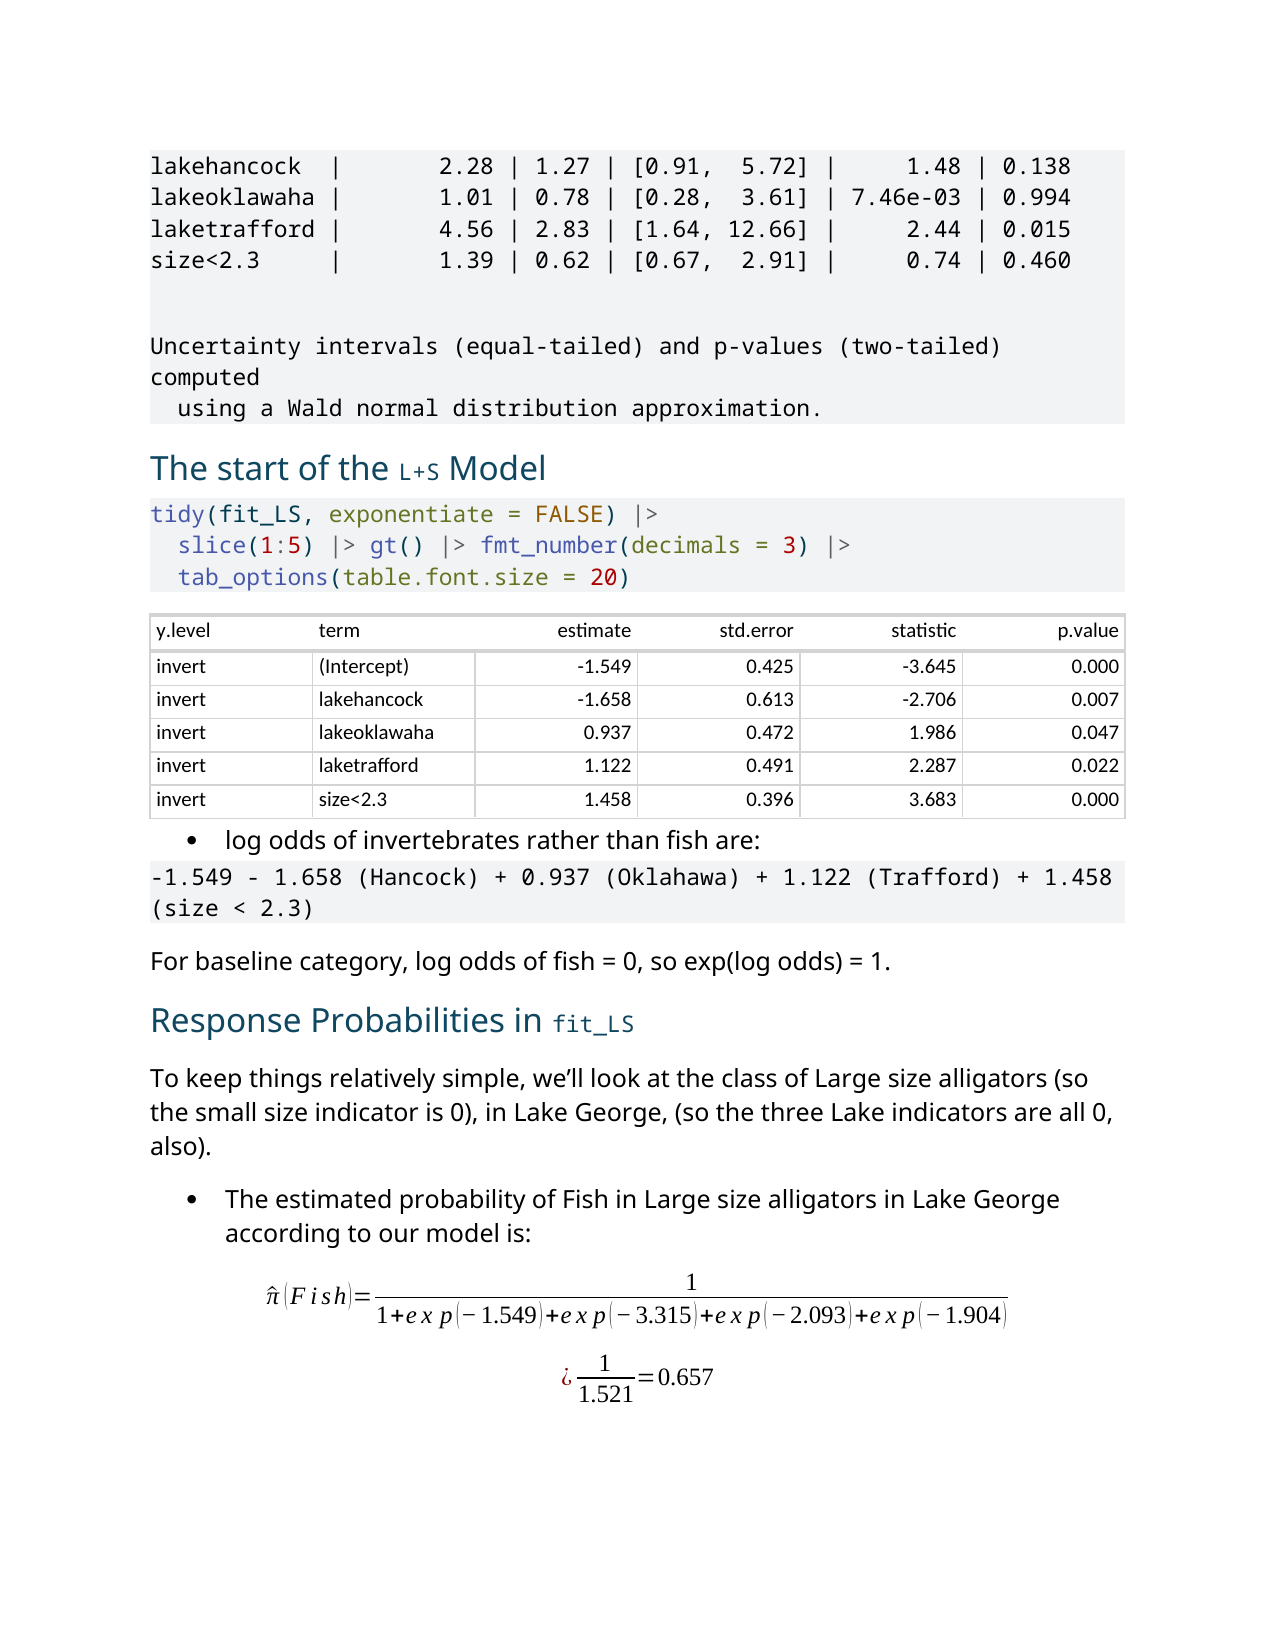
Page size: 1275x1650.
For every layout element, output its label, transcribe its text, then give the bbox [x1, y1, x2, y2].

text tidy(fit_LS, exponentiate = FALSE) |> slice(1:5) |> gt() |> fmt_number(decimals = 3) |> tab_options(table.font.size = 20) [150, 498, 1125, 592]
table_cell 0.047 [963, 719, 1124, 751]
text -1.549 - 1.658 (Hancock) + 0.937 (Oklahawa) + 1.122 (Trafford) + 1.458 (size < 2.3) [150, 861, 1125, 923]
table_cell 0.937 [476, 719, 637, 751]
table_cell lakehancock [313, 686, 474, 718]
text Uncertainty intervals (equal-tailed) and p-values (two-tailed) computed using a Wald normal distribution approximation. [150, 296, 1125, 424]
table_cell -1.549 [476, 653, 637, 684]
table_cell 1.986 [801, 719, 962, 751]
table_cell (Intercept) [313, 653, 474, 684]
table_cell invert [151, 786, 312, 817]
table_header term [313, 617, 475, 649]
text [150, 150, 1125, 275]
table_cell 0.022 [963, 753, 1124, 784]
table_cell -2.706 [801, 686, 962, 718]
table_cell size<2.3 [313, 786, 474, 817]
table_cell 0.396 [638, 786, 799, 817]
table_cell lakeoklawaha [313, 719, 474, 751]
table_cell -1.658 [476, 686, 637, 718]
table_cell 0.007 [963, 686, 1124, 718]
list The estimated probability of Fish in Large size alligators in Lake George according to our model is: [187, 1182, 1125, 1250]
subtitle Response Probabilities in fit_LS [150, 997, 1125, 1042]
text For baseline category, log odds of fish = 0, so exp(log odds) = 1. [150, 944, 1125, 978]
subtitle The start of the L+S Model [150, 444, 1125, 490]
table_header p.value [963, 617, 1124, 649]
table_header statistic [800, 617, 962, 649]
table_cell invert [151, 686, 312, 718]
table_cell 1.458 [476, 786, 637, 817]
table_cell invert [151, 719, 312, 751]
table_cell 0.491 [638, 753, 799, 784]
table_cell 0.613 [638, 686, 799, 718]
table_cell 0.425 [638, 653, 799, 684]
table_cell 0.000 [963, 786, 1124, 817]
text To keep things relatively simple, we’ll look at the class of Large size alligators (so the small size indicator is 0), in Lake George, (so the three Lake indicators are all 0, also). [150, 1061, 1125, 1163]
table_cell 3.683 [801, 786, 962, 817]
table_cell -3.645 [801, 653, 962, 684]
table_cell invert [151, 753, 312, 784]
table_cell laketrafford [313, 753, 474, 784]
table_cell invert [151, 653, 312, 684]
table_cell 2.287 [801, 753, 962, 784]
table_cell 0.000 [963, 653, 1124, 684]
list log odds of invertebrates rather than fish are: [187, 823, 1125, 857]
table_header estimate [475, 617, 637, 649]
table_cell 0.472 [638, 719, 799, 751]
table_header y.level [151, 617, 312, 649]
table_header std.error [638, 617, 800, 649]
table_cell 1.122 [476, 753, 637, 784]
